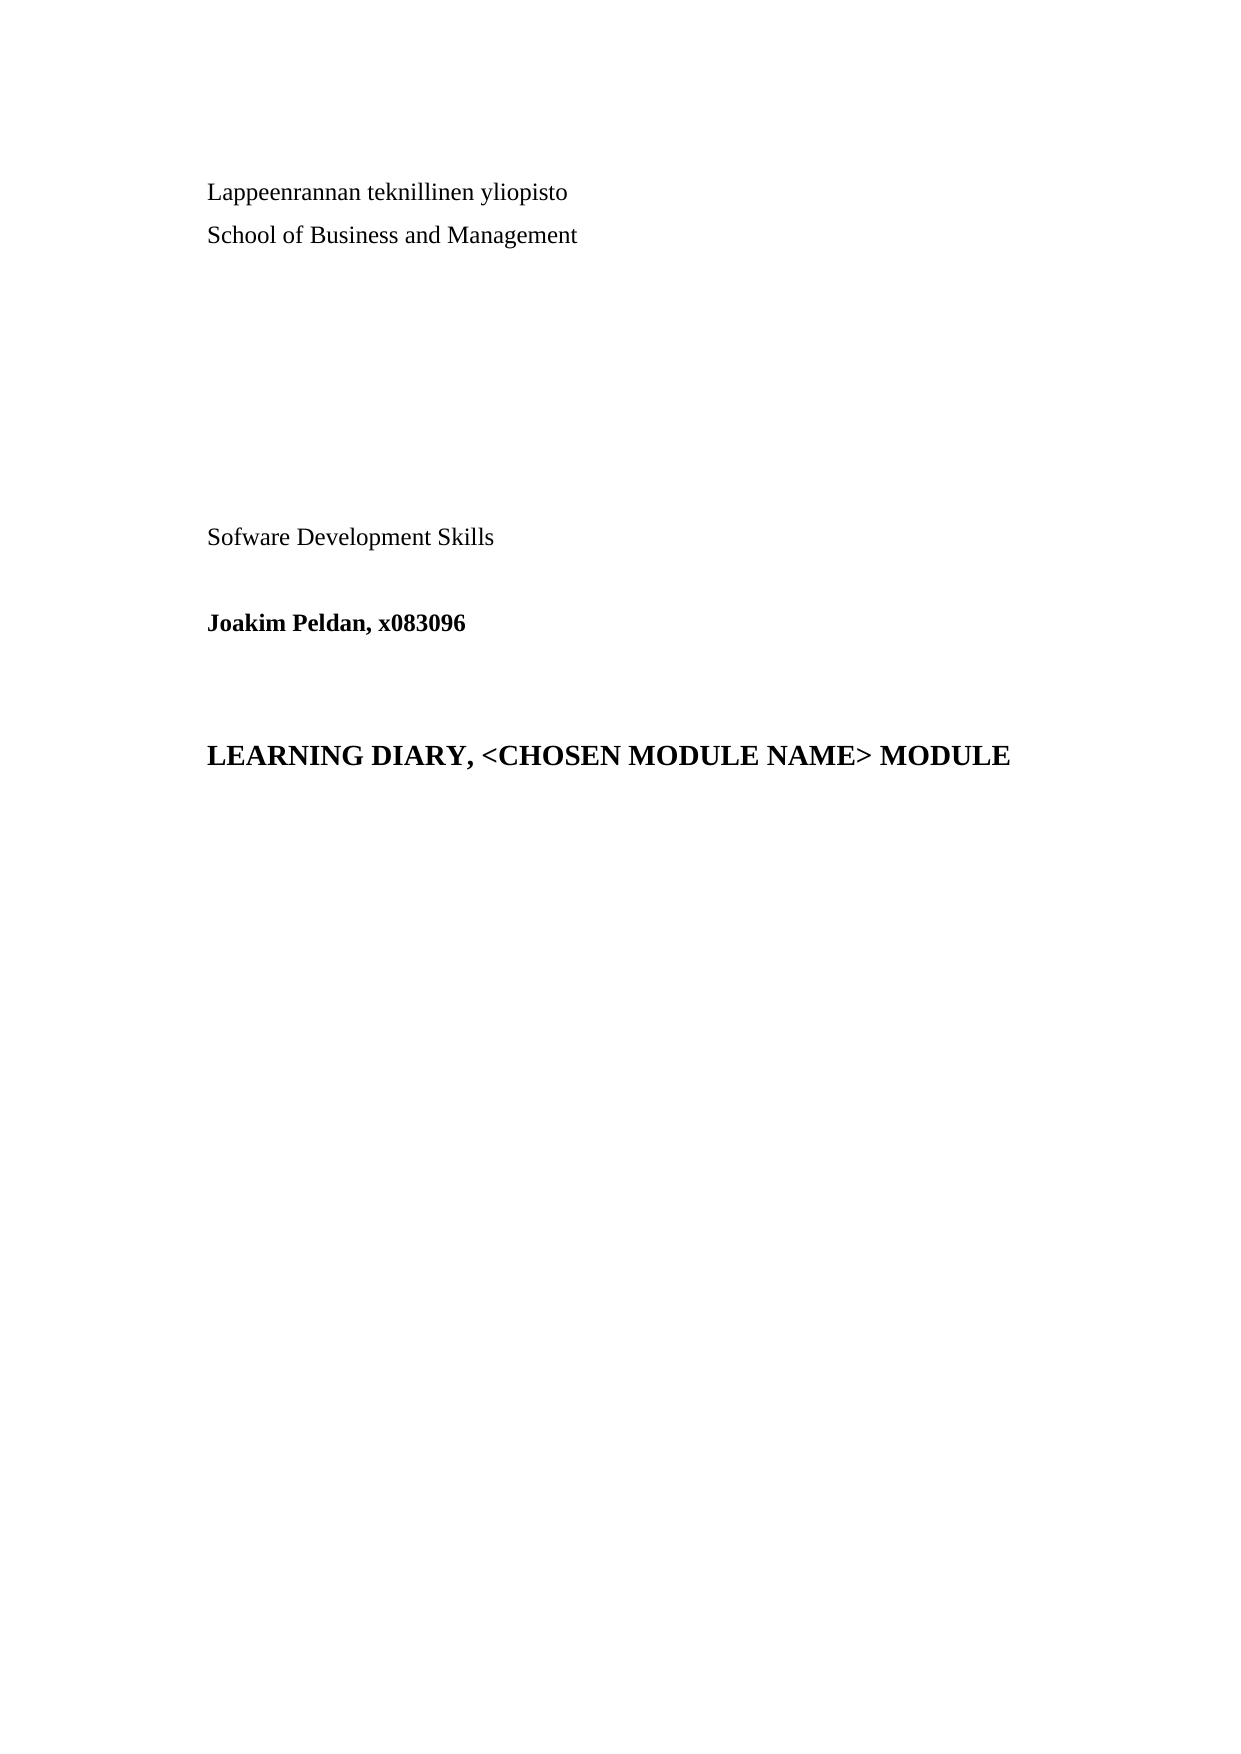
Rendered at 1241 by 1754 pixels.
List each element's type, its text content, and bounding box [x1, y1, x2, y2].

title Joakim Peldan, x083096 [207, 608, 1122, 637]
title Lappeenrannan teknillinen yliopisto [207, 177, 1122, 206]
title Sofware Development Skills [207, 522, 1122, 551]
title School of Business and Management [207, 220, 1122, 249]
title LEARNING DIARY, <CHOSEN MODULE NAME> MODULE [207, 738, 1122, 771]
